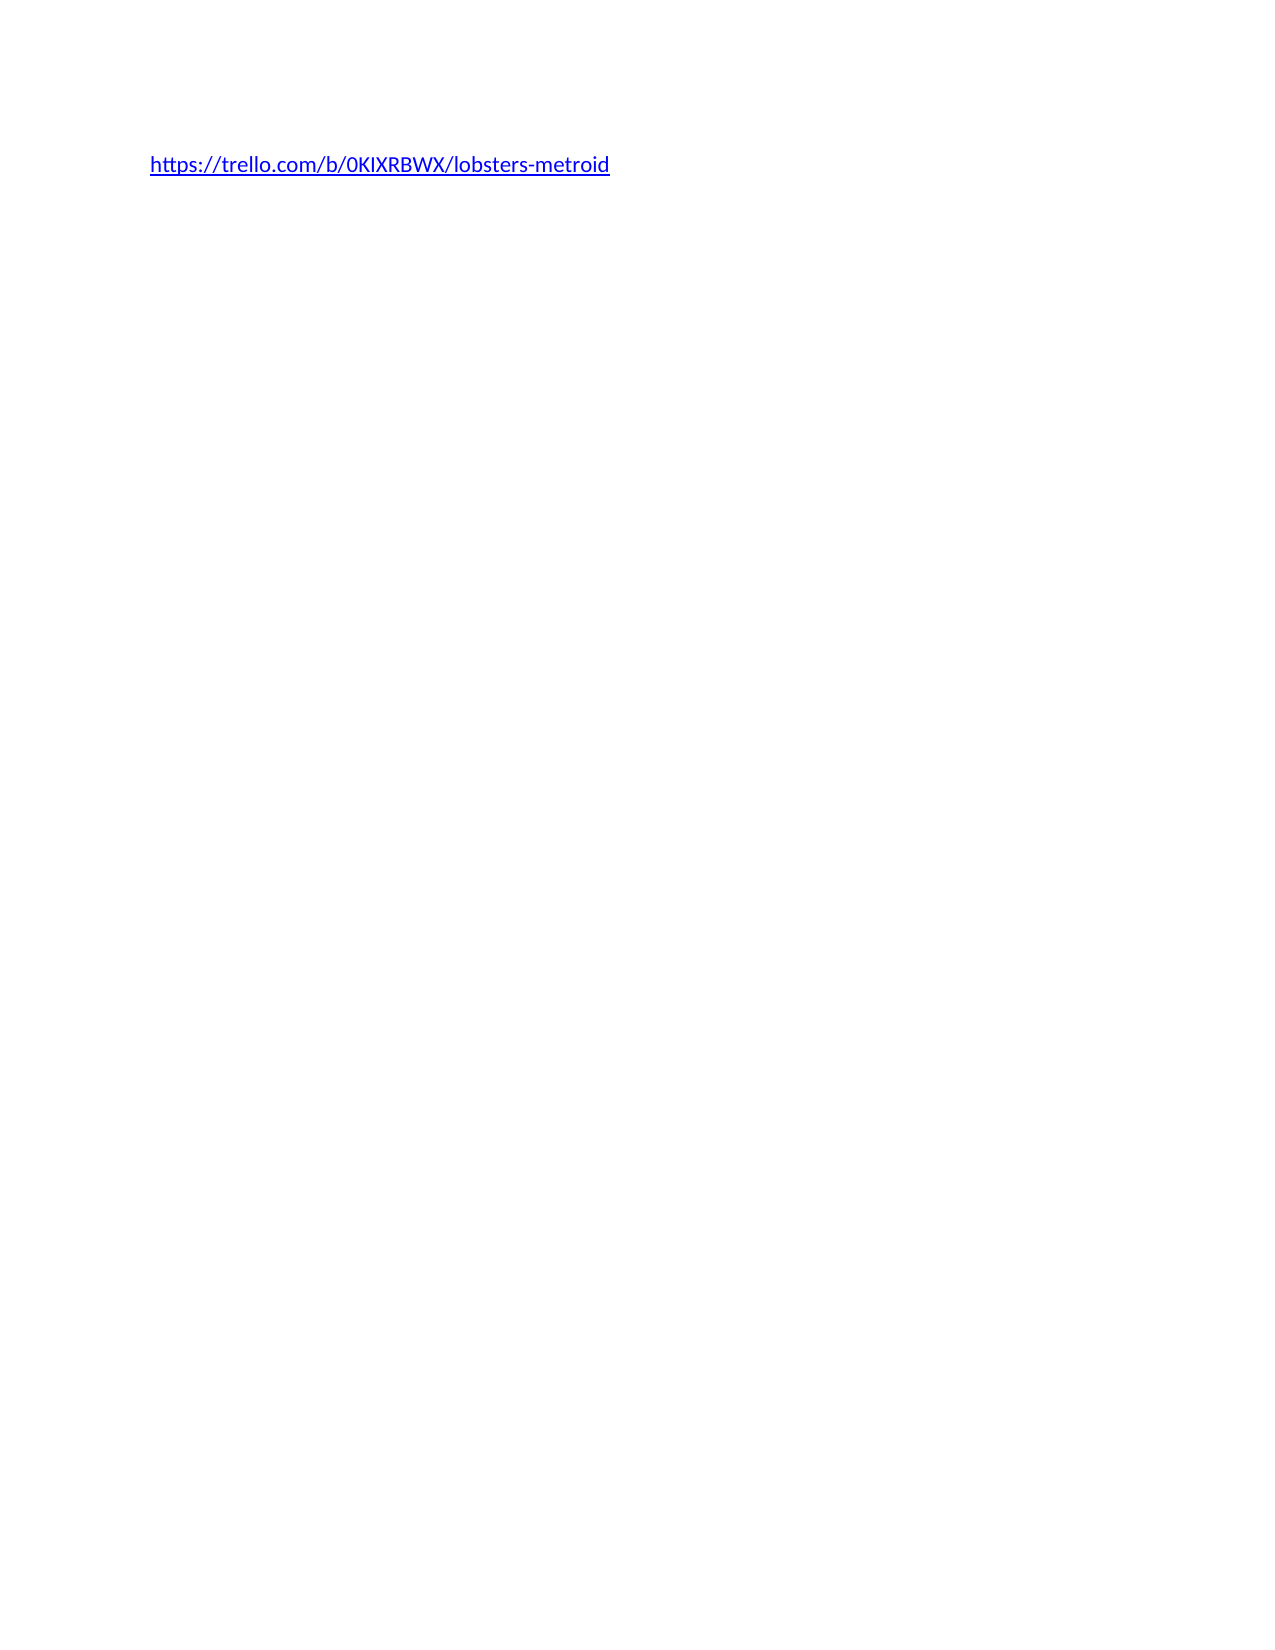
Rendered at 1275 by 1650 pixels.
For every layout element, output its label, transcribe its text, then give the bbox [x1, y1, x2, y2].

text https://trello.com/b/0KIXRBWX/lobsters-metroid [150, 150, 1125, 178]
